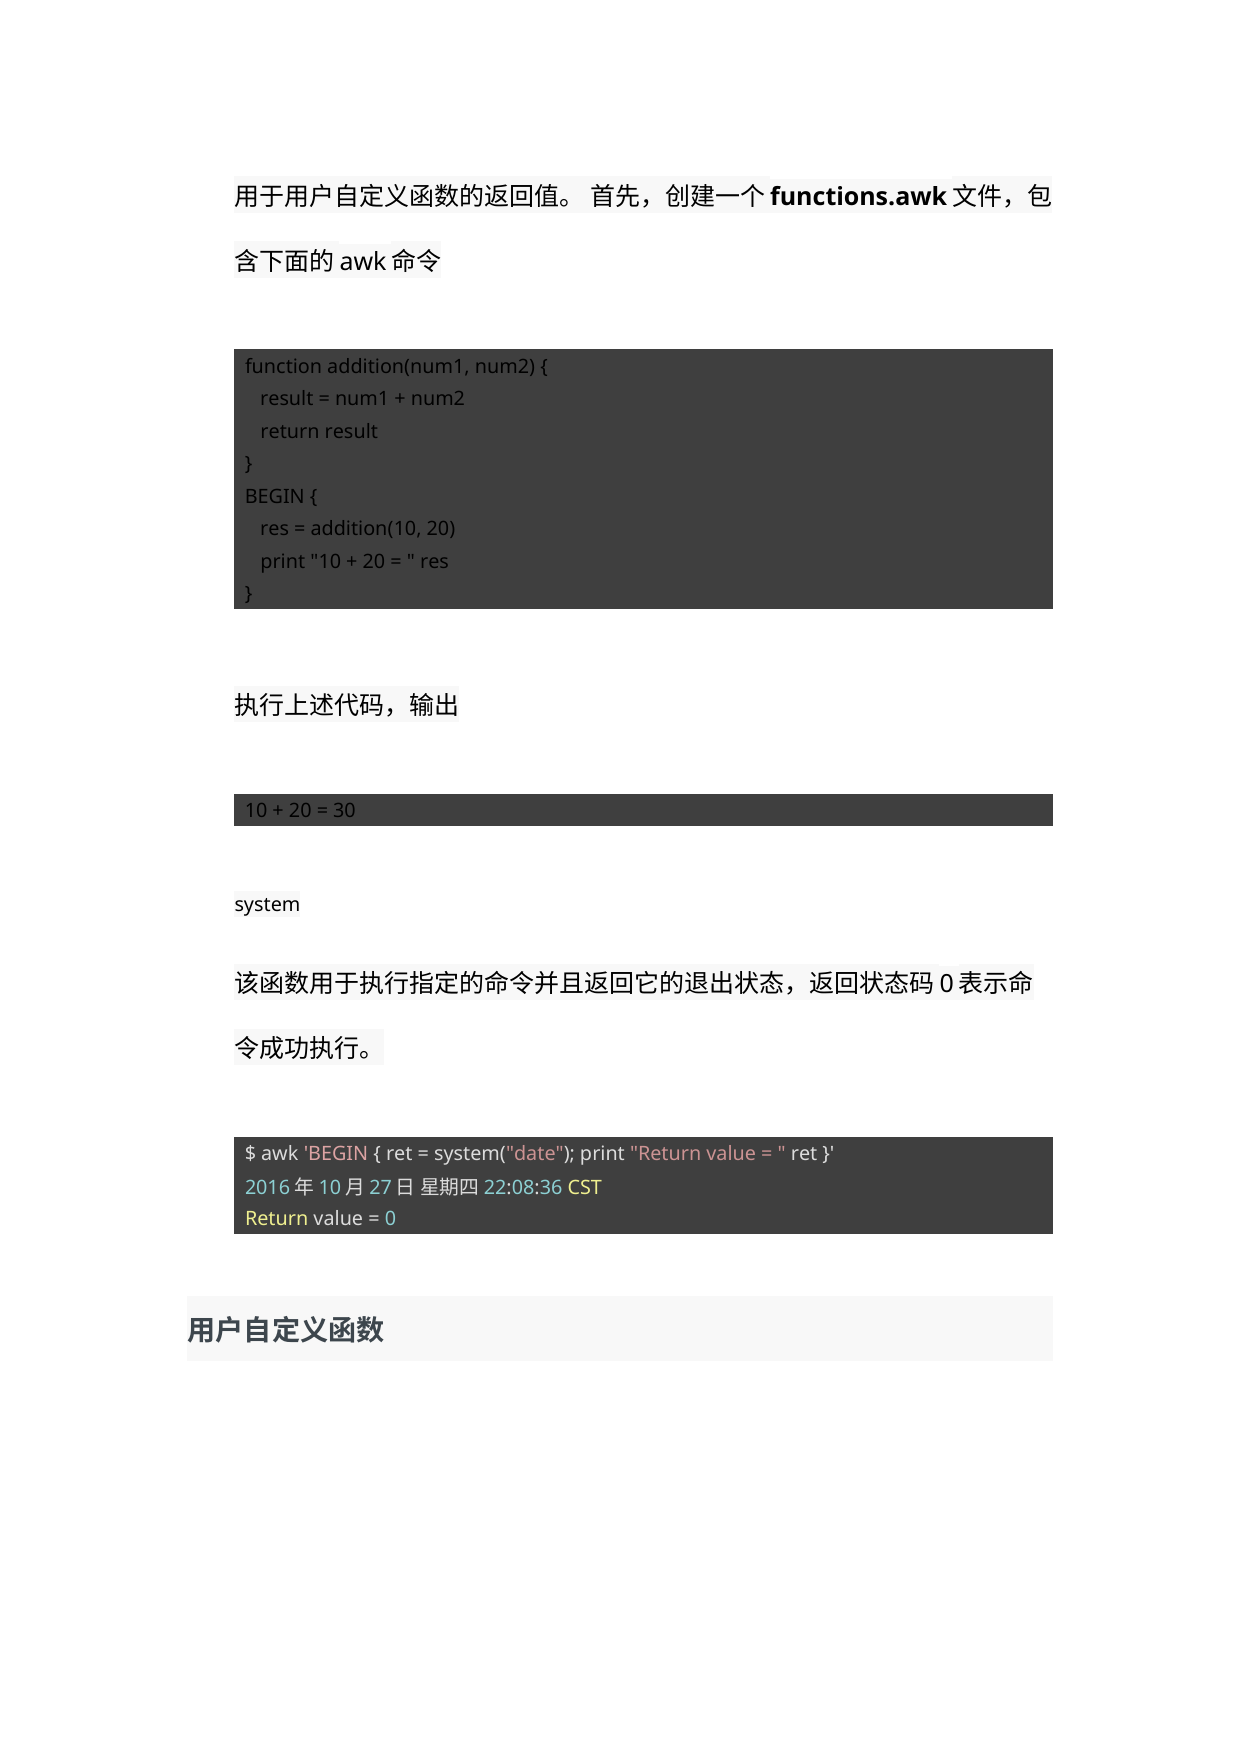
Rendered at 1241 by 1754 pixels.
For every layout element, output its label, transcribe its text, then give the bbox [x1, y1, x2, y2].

text print "10 + 20 = " res [234, 544, 1053, 577]
text result = num1 + num2 [234, 382, 1053, 414]
text Return value = 0 [234, 1202, 1053, 1234]
text } [234, 577, 1053, 609]
text $ awk 'BEGIN { ret = system("date"); print "Return value = " ret }' [234, 1137, 1053, 1169]
text 10 + 20 = 30 [234, 794, 1053, 826]
text BEGIN { [234, 479, 1053, 512]
text system [234, 888, 1053, 920]
text 用于用户自定义函数的返回值。 首先，创建一个functions.awk文件，包含下面的awk命令 [234, 162, 1053, 292]
text 2016年 10月 27日 星期四 22:08:36 CST [234, 1169, 1053, 1202]
text } [234, 447, 1053, 479]
text 执行上述代码，输出 [234, 671, 1053, 736]
text res = addition(10, 20) [234, 512, 1053, 544]
text function addition(num1, num2) { [234, 349, 1053, 382]
text 该函数用于执行指定的命令并且返回它的退出状态，返回状态码0表示命令成功执行。 [234, 949, 1053, 1079]
subtitle 用户自定义函数 [187, 1296, 1053, 1361]
text return result [234, 414, 1053, 447]
